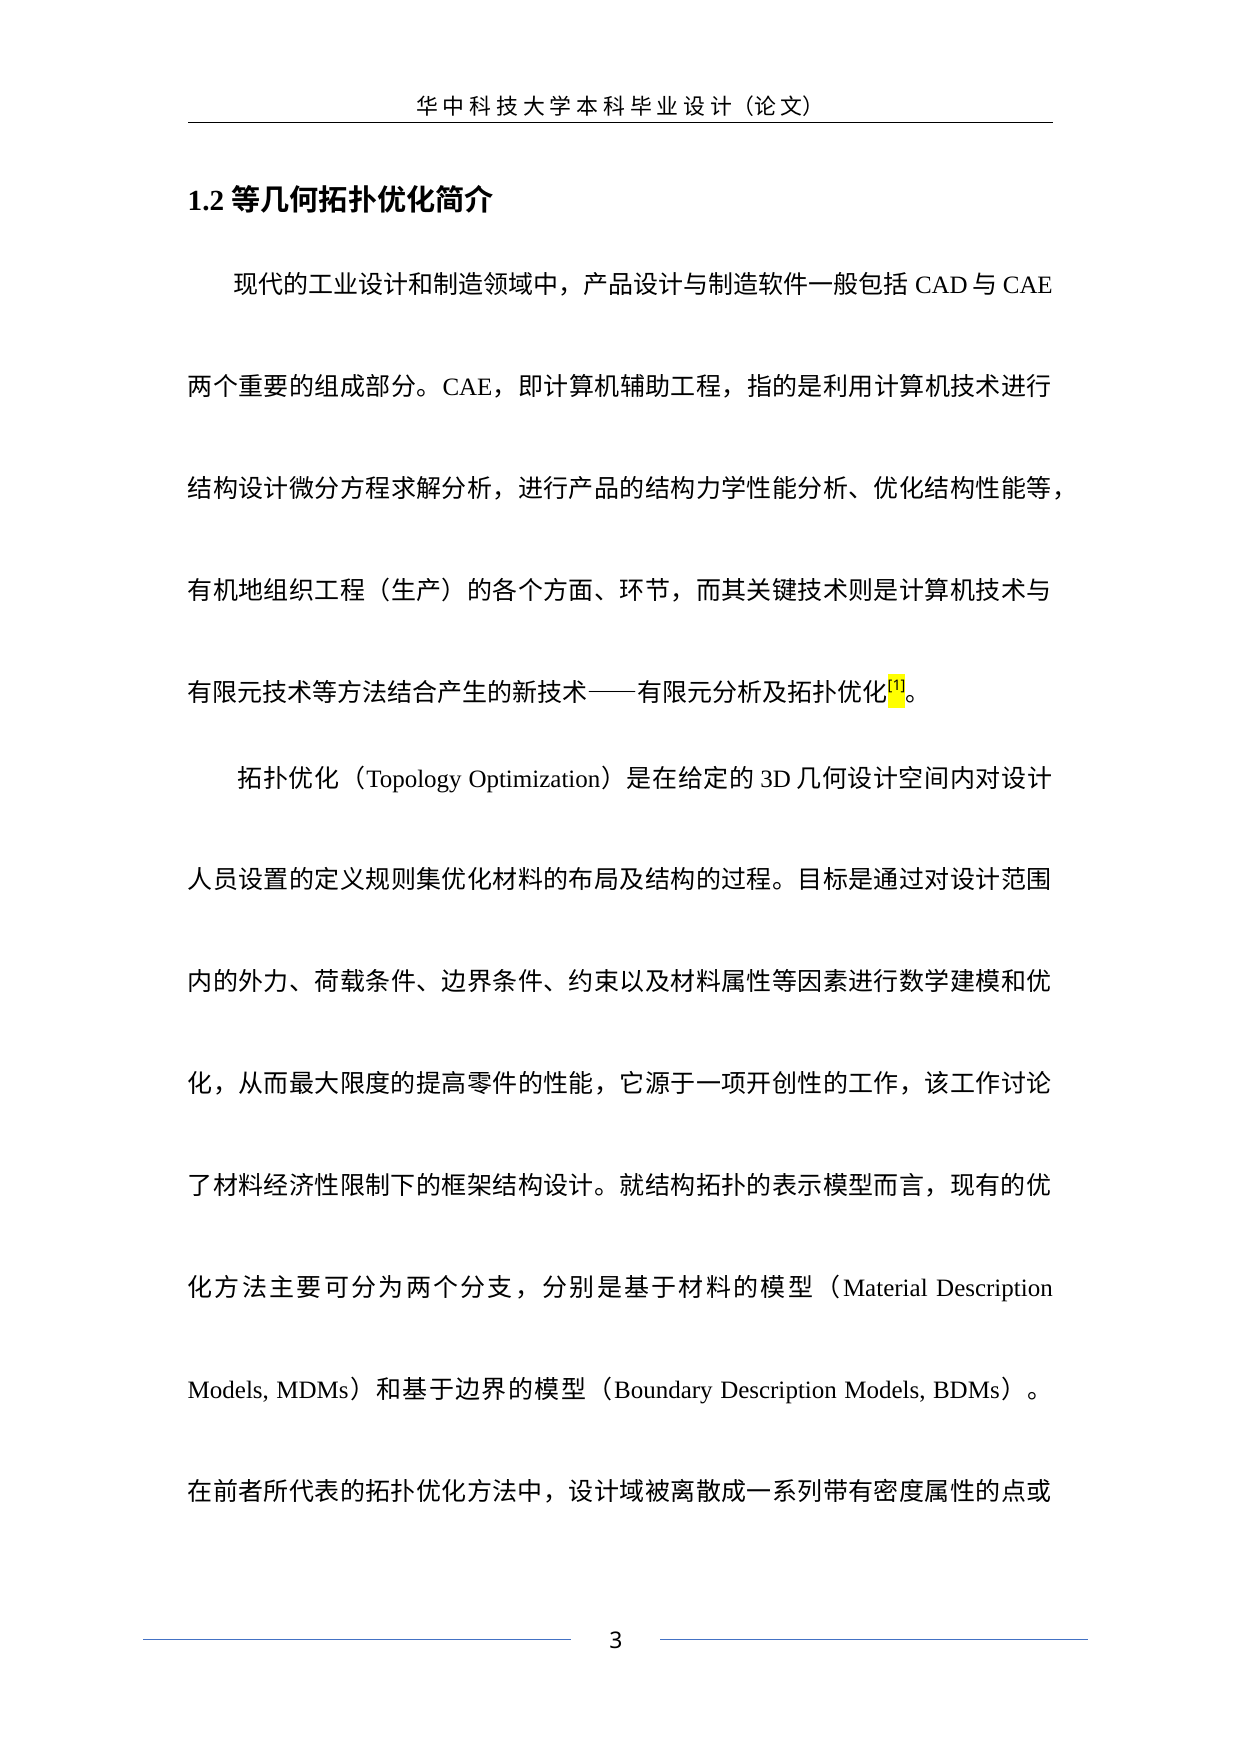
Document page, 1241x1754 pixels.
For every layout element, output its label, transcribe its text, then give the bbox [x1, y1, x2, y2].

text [187, 742, 1053, 1523]
subtitle 1.2 等几何拓扑优化简介 [187, 164, 1053, 232]
text 现代的工业设计和制造领域中，产品设计与制造软件一般包括CAD与CAE两个重要的组成部分。CAE，即计算机辅助工程，指的是利用计算机技术进行结构设计微分方程求解分析，进行产品的结构力学性能分析、优化结构性能等，有机地组织工程（生产）的各个方面、环节，而其关键技术则是计算机技术与有限元技术等方法结合产生的新技术——有限元分析及拓扑优化[2]。 [187, 249, 1053, 724]
